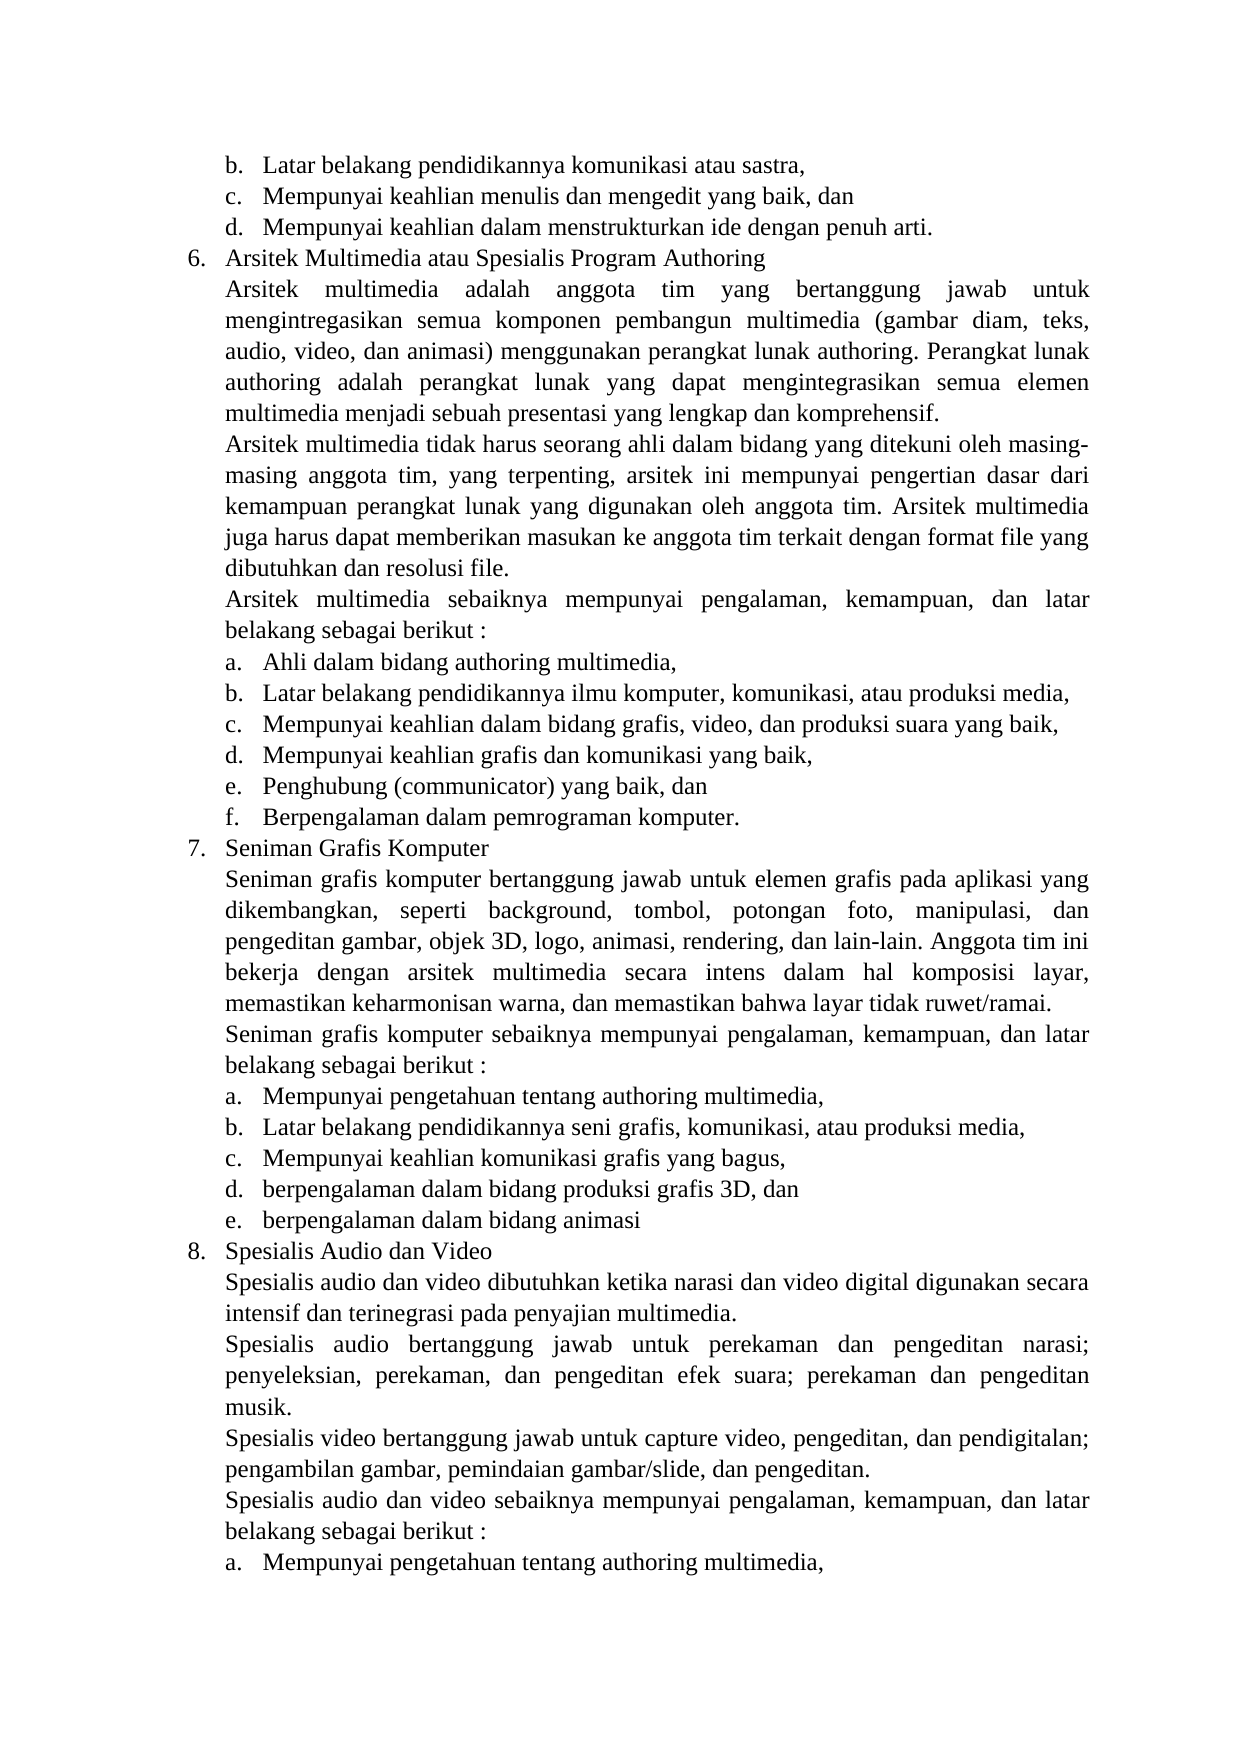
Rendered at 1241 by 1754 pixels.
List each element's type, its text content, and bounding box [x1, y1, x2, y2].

list Mempunyai pengetahuan tentang authoring multimedia, [225, 1081, 1090, 1110]
list Arsitek multimedia tidak harus seorang ahli dalam bidang yang ditekuni oleh masing-masing anggota tim, yang terpenting, arsitek ini mempunyai pengertian dasar dari kemampuan perangkat lunak yang digunakan oleh anggota tim. Arsitek multimedia juga harus dapat memberikan masukan ke anggota tim terkait dengan format file yang dibutuhkan dan resolusi file. [225, 429, 1090, 582]
list Latar belakang pendidikannya ilmu komputer, komunikasi, atau produksi media, [225, 678, 1090, 706]
list Arsitek multimedia adalah anggota tim yang bertanggung jawab untuk mengintregasikan semua komponen pembangun multimedia (gambar diam, teks, audio, video, dan animasi) menggunakan perangkat lunak authoring. Perangkat lunak authoring adalah perangkat lunak yang dapat mengintegrasikan semua elemen multimedia menjadi sebuah presentasi yang lengkap dan komprehensif. [225, 274, 1090, 427]
list Ahli dalam bidang authoring multimedia, [225, 647, 1090, 675]
list Arsitek Multimedia atau Spesialis Program Authoring [187, 243, 1090, 272]
list Seniman grafis komputer sebaiknya mempunyai pengalaman, kemampuan, dan latar belakang sebagai berikut : [225, 1019, 1090, 1079]
list Latar belakang pendidikannya seni grafis, komunikasi, atau produksi media, [225, 1112, 1090, 1141]
list Berpengalaman dalam pemrograman komputer. [225, 802, 1090, 831]
list Mempunyai keahlian dalam menstrukturkan ide dengan penuh arti. [225, 212, 1090, 241]
list Mempunyai pengetahuan tentang authoring multimedia, [225, 1547, 1090, 1576]
list Mempunyai keahlian komunikasi grafis yang bagus, [225, 1143, 1090, 1172]
list Spesialis audio dan video sebaiknya mempunyai pengalaman, kemampuan, dan latar belakang sebagai berikut : [225, 1485, 1090, 1544]
list Spesialis audio dan video dibutuhkan ketika narasi dan video digital digunakan secara intensif dan terinegrasi pada penyajian multimedia. [225, 1267, 1090, 1327]
list Penghubung (communicator) yang baik, dan [225, 771, 1090, 799]
list Seniman Grafis Komputer [187, 833, 1090, 862]
list Spesialis audio bertanggung jawab untuk perekaman dan pengeditan narasi; penyeleksian, perekaman, dan pengeditan efek suara; perekaman dan pengeditan musik. [225, 1329, 1090, 1420]
list Arsitek multimedia sebaiknya mempunyai pengalaman, kemampuan, dan latar belakang sebagai berikut : [225, 584, 1090, 644]
list Mempunyai keahlian menulis dan mengedit yang baik, dan [225, 181, 1090, 210]
list berpengalaman dalam bidang produksi grafis 3D, dan [225, 1174, 1090, 1203]
list Mempunyai keahlian grafis dan komunikasi yang baik, [225, 740, 1090, 768]
list Spesialis Audio dan Video [187, 1236, 1090, 1265]
list Spesialis video bertanggung jawab untuk capture video, pengeditan, dan pendigitalan; pengambilan gambar, pemindaian gambar/slide, dan pengeditan. [225, 1423, 1090, 1482]
list Seniman grafis komputer bertanggung jawab untuk elemen grafis pada aplikasi yang dikembangkan, seperti background, tombol, potongan foto, manipulasi, dan pengeditan gambar, objek 3D, logo, animasi, rendering, dan lain-lain. Anggota tim ini bekerja dengan arsitek multimedia secara intens dalam hal komposisi layar, memastikan keharmonisan warna, dan memastikan bahwa layar tidak ruwet/ramai. [225, 864, 1090, 1017]
list berpengalaman dalam bidang animasi [225, 1205, 1090, 1234]
list Mempunyai keahlian dalam bidang grafis, video, dan produksi suara yang baik, [225, 709, 1090, 737]
list Latar belakang pendidikannya komunikasi atau sastra, [225, 150, 1090, 179]
